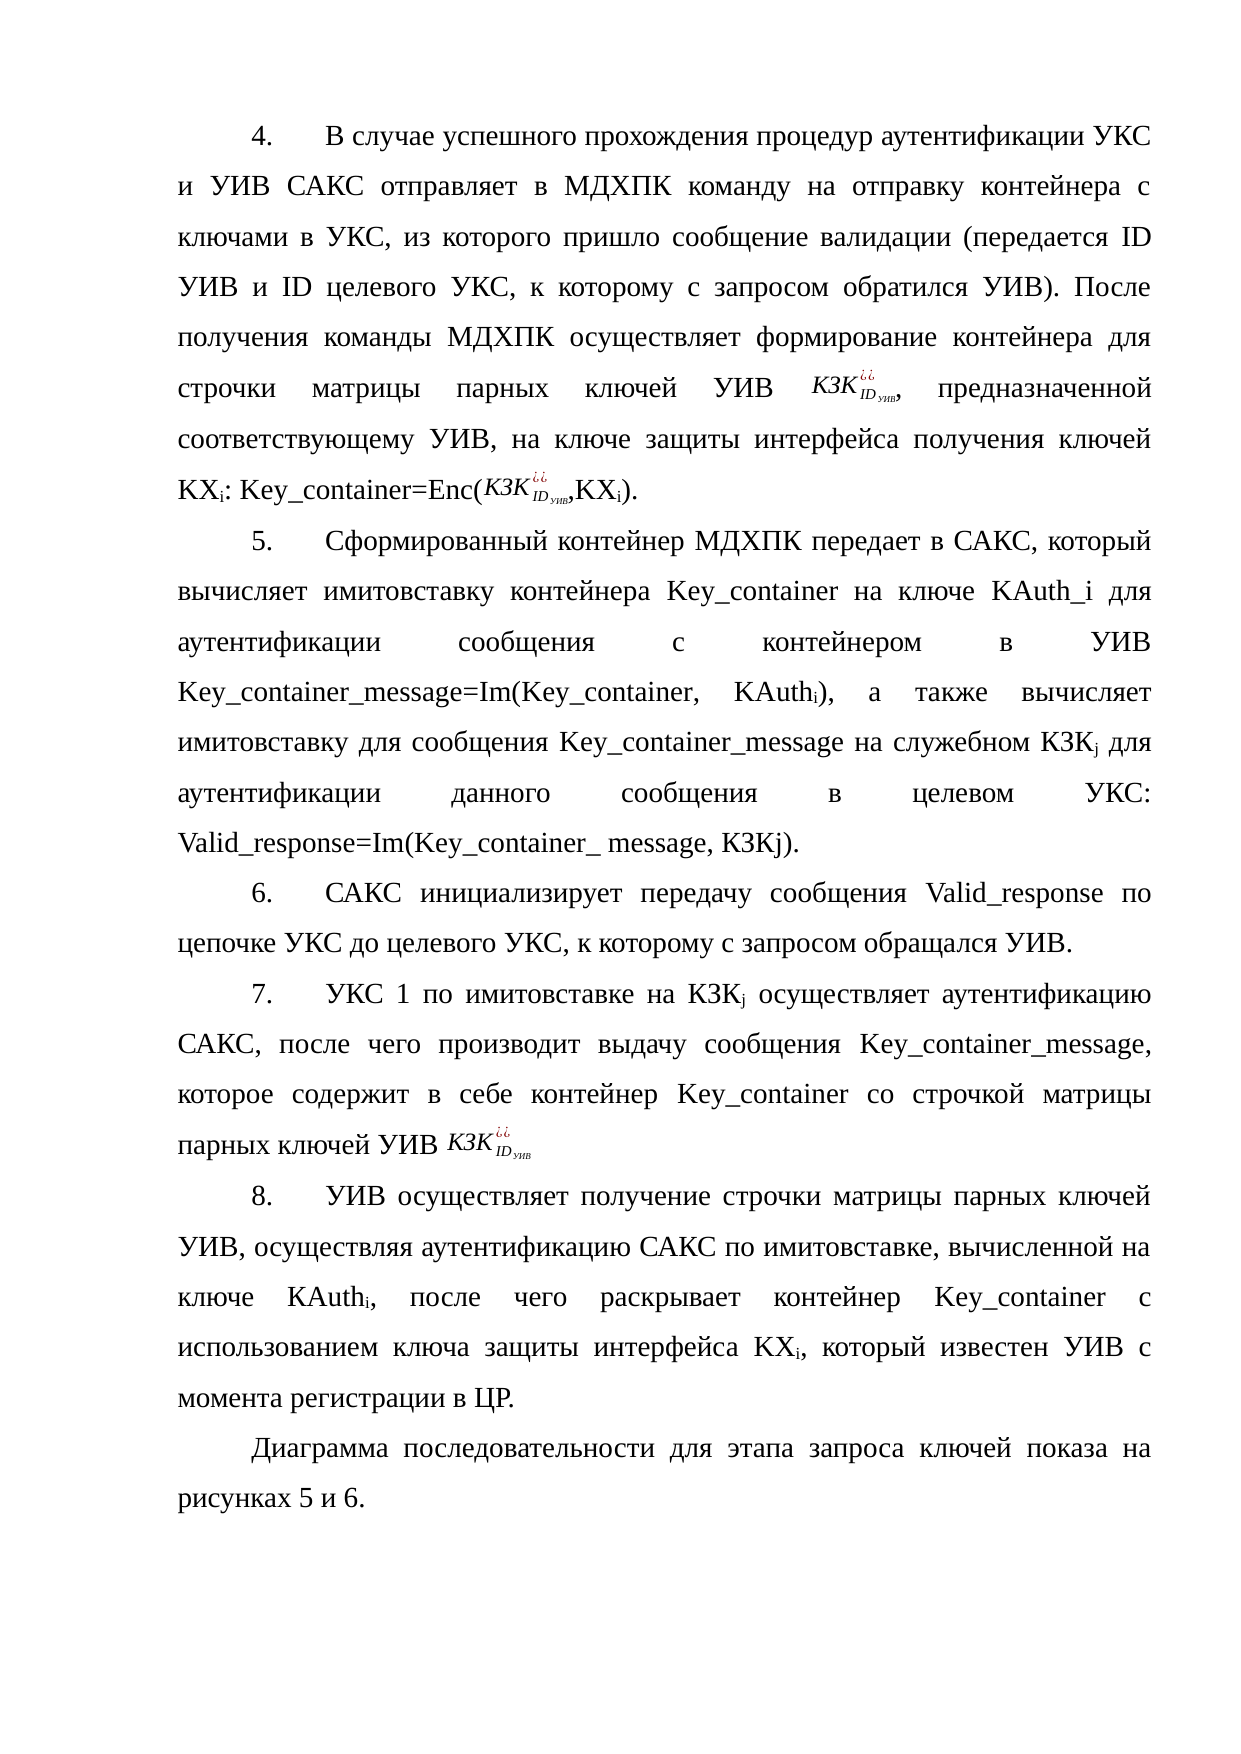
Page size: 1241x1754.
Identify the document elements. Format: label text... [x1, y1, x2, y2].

list УИВ осуществляет получение строчки матрицы парных ключей УИВ, осуществляя аутентификацию САКС по имитовставке, вычисленной на ключе КАuthi, после чего раскрывает контейнер Key_container с использованием ключа защиты интерфейса KXi, который известен УИВ с момента регистрации в ЦР. [177, 1178, 1152, 1413]
text Диаграмма последовательности для этапа запроса ключей показа на рисунках 5 и 6. [177, 1430, 1152, 1514]
list САКС инициализирует передачу сообщения Valid_response по цепочке УКС до целевого УКС, к которому с запросом обращался УИВ. [177, 875, 1152, 959]
list В случае успешного прохождения процедур аутентификации УКС и УИВ САКС отправляет в МДХПК команду на отправку контейнера с ключами в УКС, из которого пришло сообщение валидации (передается ID УИВ и ID целевого УКС, к которому с запросом обратился УИВ). После получения команды МДХПК осуществляет формирование контейнера для строчки матрицы парных ключей УИВ , предназначенной соответствующему УИВ, на ключе защиты интерфейса получения ключей KXi: Key_container=Enc(,KXi). [177, 118, 1152, 506]
list УКС 1 по имитовставке на КЗКj осуществляет аутентификацию САКС, после чего производит выдачу сообщения Key_container_message, которое содержит в себе контейнер Key_container со строчкой матрицы парных ключей УИВ [177, 976, 1152, 1162]
list Сформированный контейнер МДХПК передает в САКС, который вычисляет имитовставку контейнера Key_container на ключе KAuth_i для аутентификации сообщения с контейнером в УИВ Key_container_message=Im(Key_container, KAuthi), а также вычисляет имитовставку для сообщения Key_container_message на служебном КЗКj для аутентификации данного сообщения в целевом УКС: Valid_response=Im(Key_container_ message, КЗКj). [177, 523, 1152, 858]
